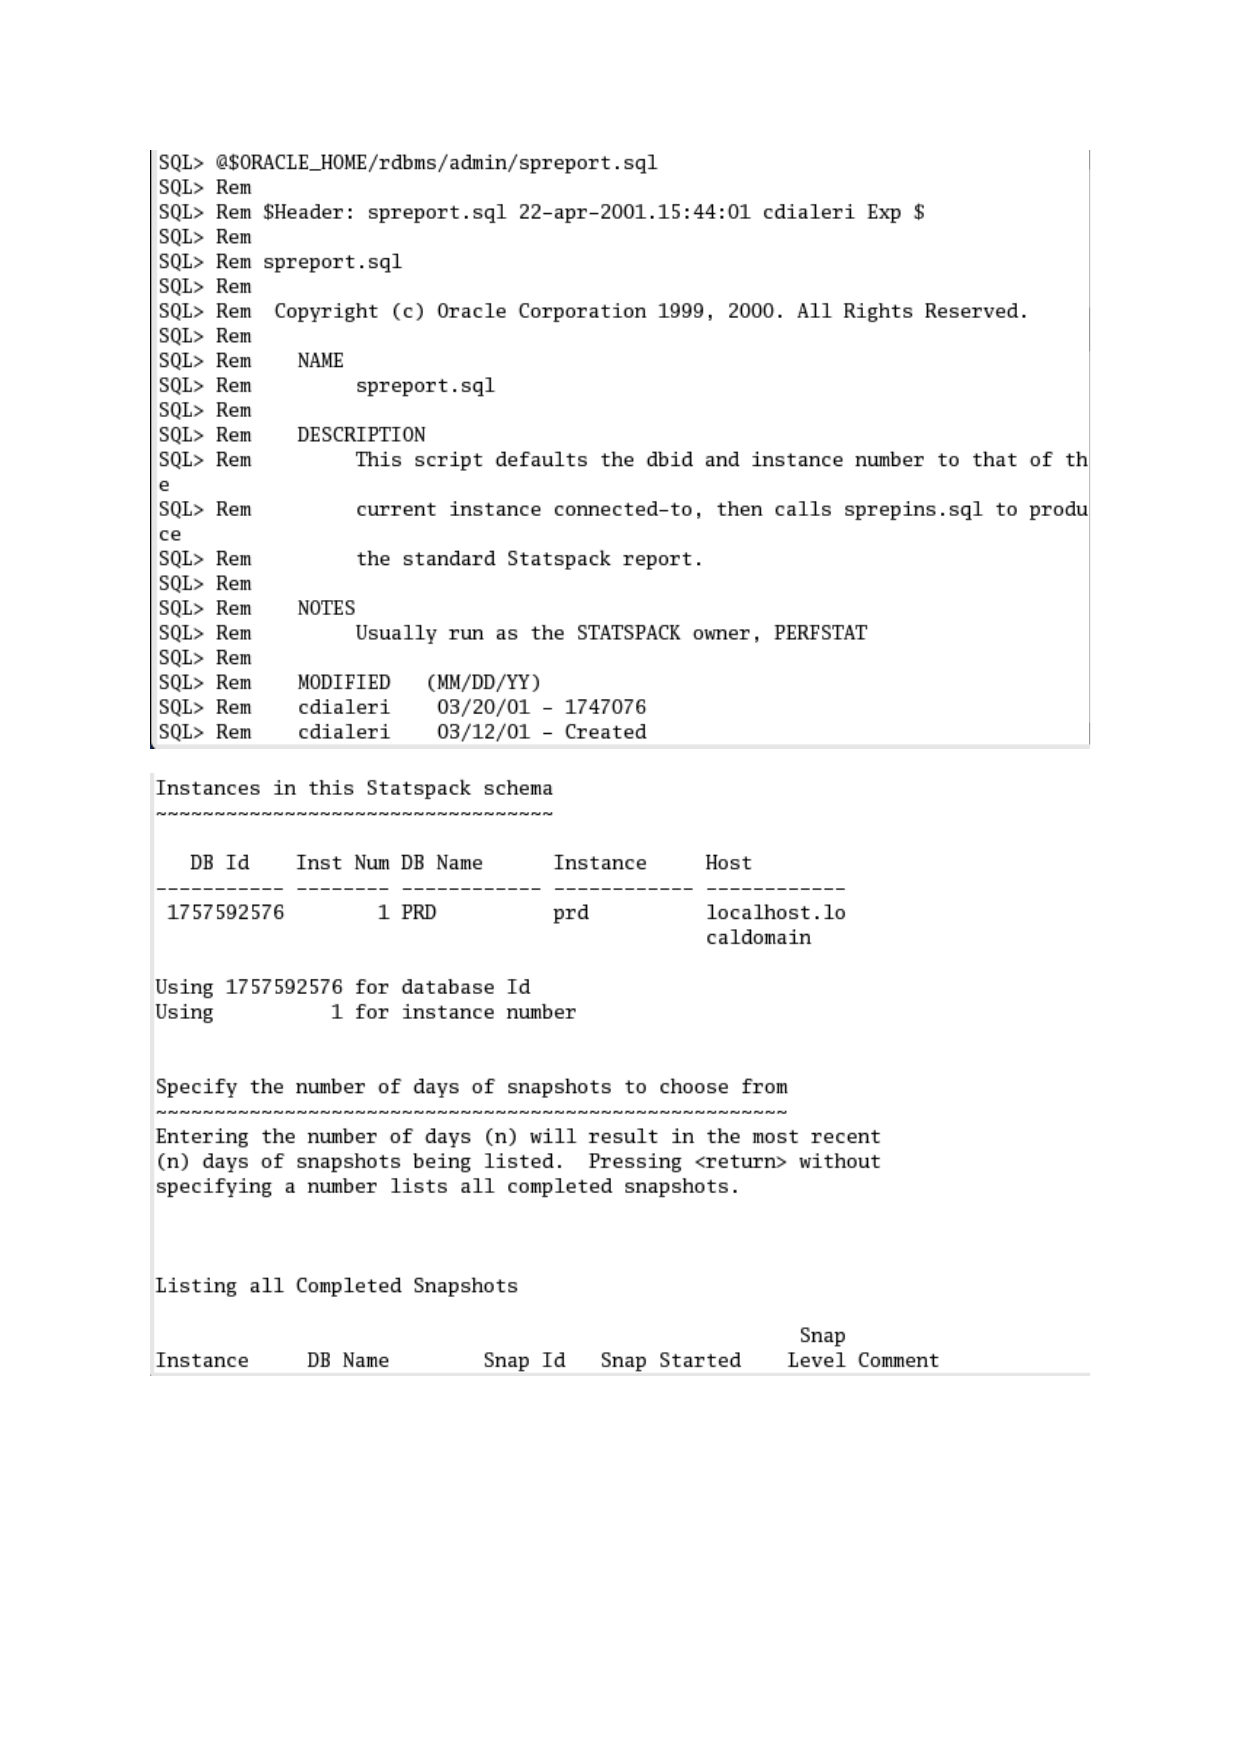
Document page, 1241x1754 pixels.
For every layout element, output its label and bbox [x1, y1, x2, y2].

picture [150, 773, 1091, 1376]
picture [150, 150, 1091, 749]
